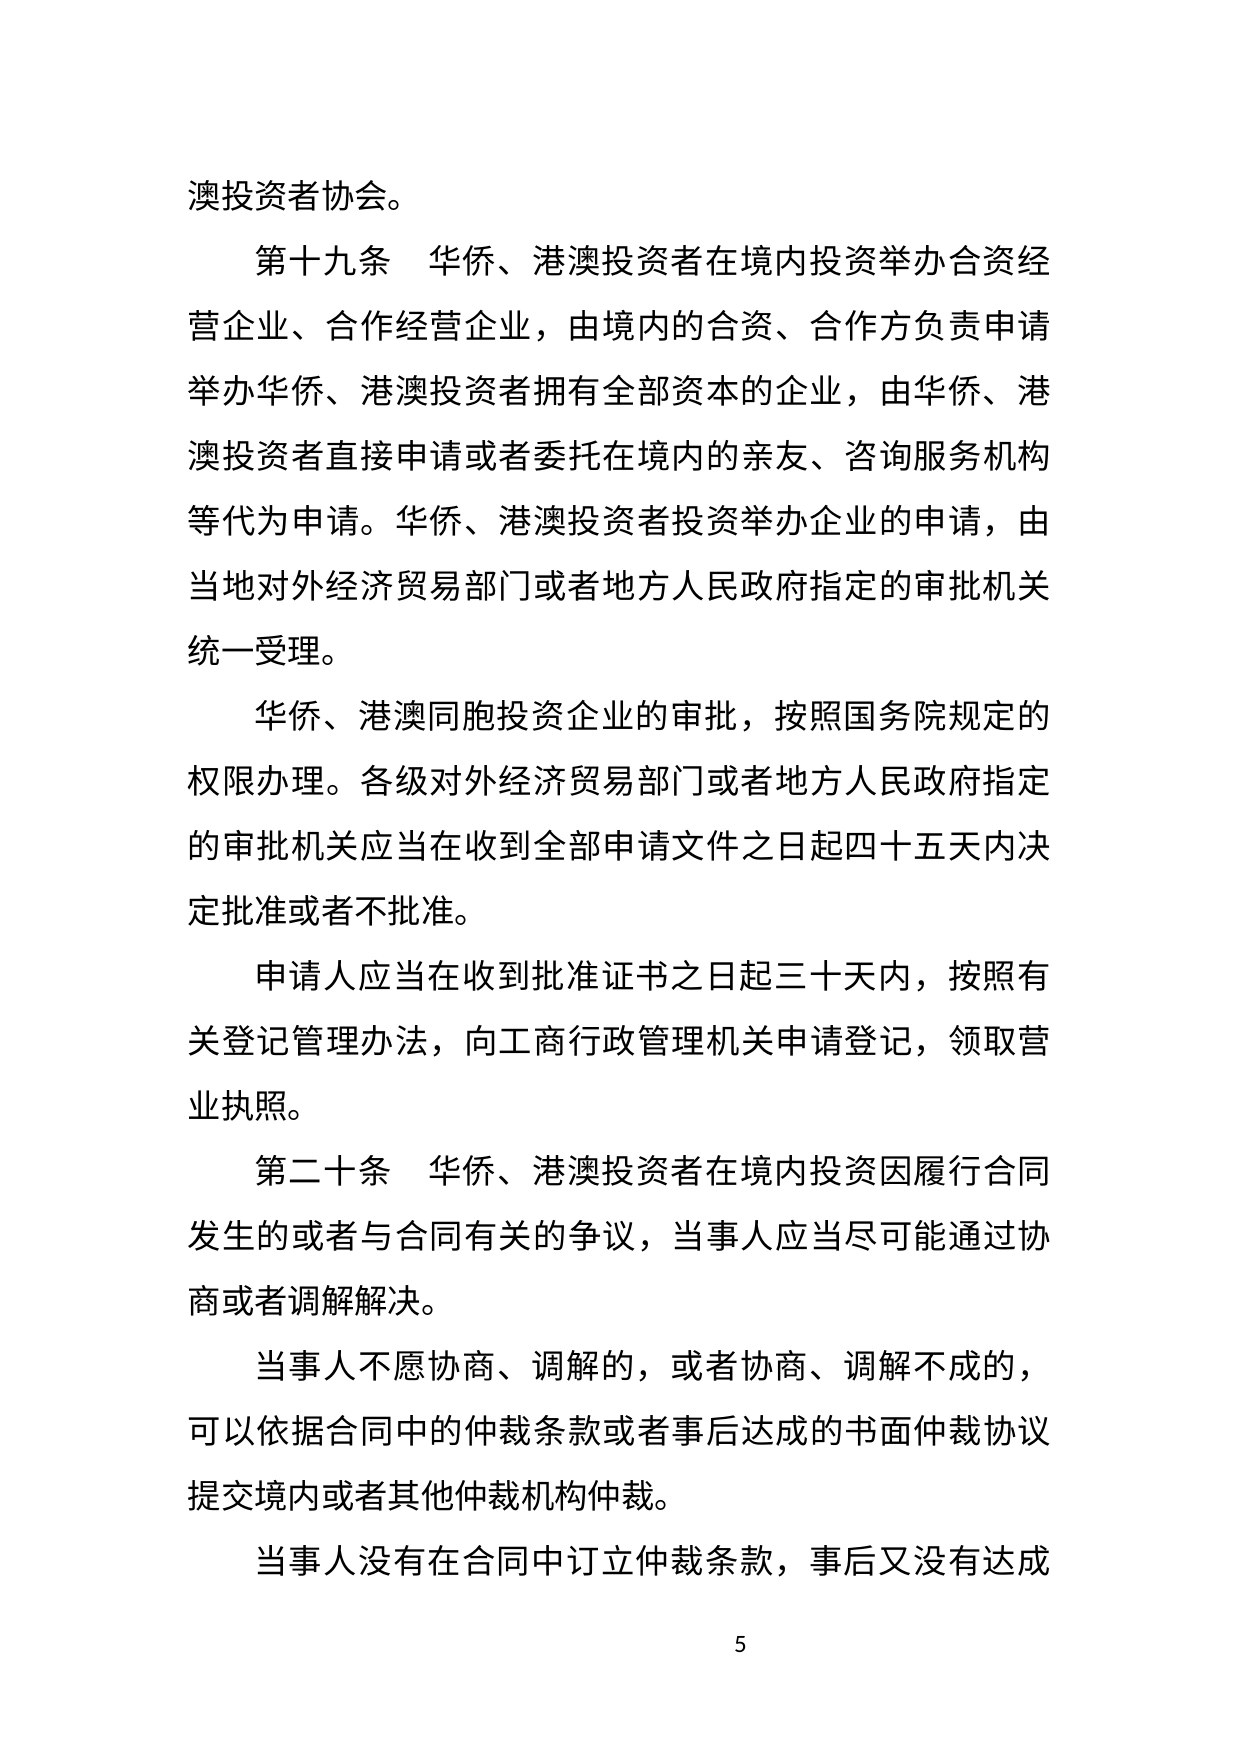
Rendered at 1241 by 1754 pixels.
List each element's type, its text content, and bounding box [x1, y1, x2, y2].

text 第二十条 华侨、港澳投资者在境内投资因履行合同发生的或者与合同有关的争议，当事人应当尽可能通过协商或者调解解决。 [187, 1137, 1053, 1332]
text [187, 1527, 1053, 1592]
text 第十九条 华侨、港澳投资者在境内投资举办合资经营企业、合作经营企业，由境内的合资、合作方负责申请；举办华侨、港澳投资者拥有全部资本的企业，由华侨、港澳投资者直接申请或者委托在境内的亲友、咨询服务机构等代为申请。华侨、港澳投资者投资举办企业的申请，由当地对外经济贸易部门或者地方人民政府指定的审批机关统一受理。 [187, 227, 1053, 682]
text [187, 162, 1053, 227]
text 当事人不愿协商、调解的，或者协商、调解不成的，可以依据合同中的仲裁条款或者事后达成的书面仲裁协议，提交境内或者其他仲裁机构仲裁。 [187, 1332, 1053, 1527]
text 华侨、港澳同胞投资企业的审批，按照国务院规定的权限办理。各级对外经济贸易部门或者地方人民政府指定的审批机关应当在收到全部申请文件之日起四十五天内决定批准或者不批准。 [187, 682, 1053, 942]
text 申请人应当在收到批准证书之日起三十天内，按照有关登记管理办法，向工商行政管理机关申请登记，领取营业执照。 [187, 942, 1053, 1137]
